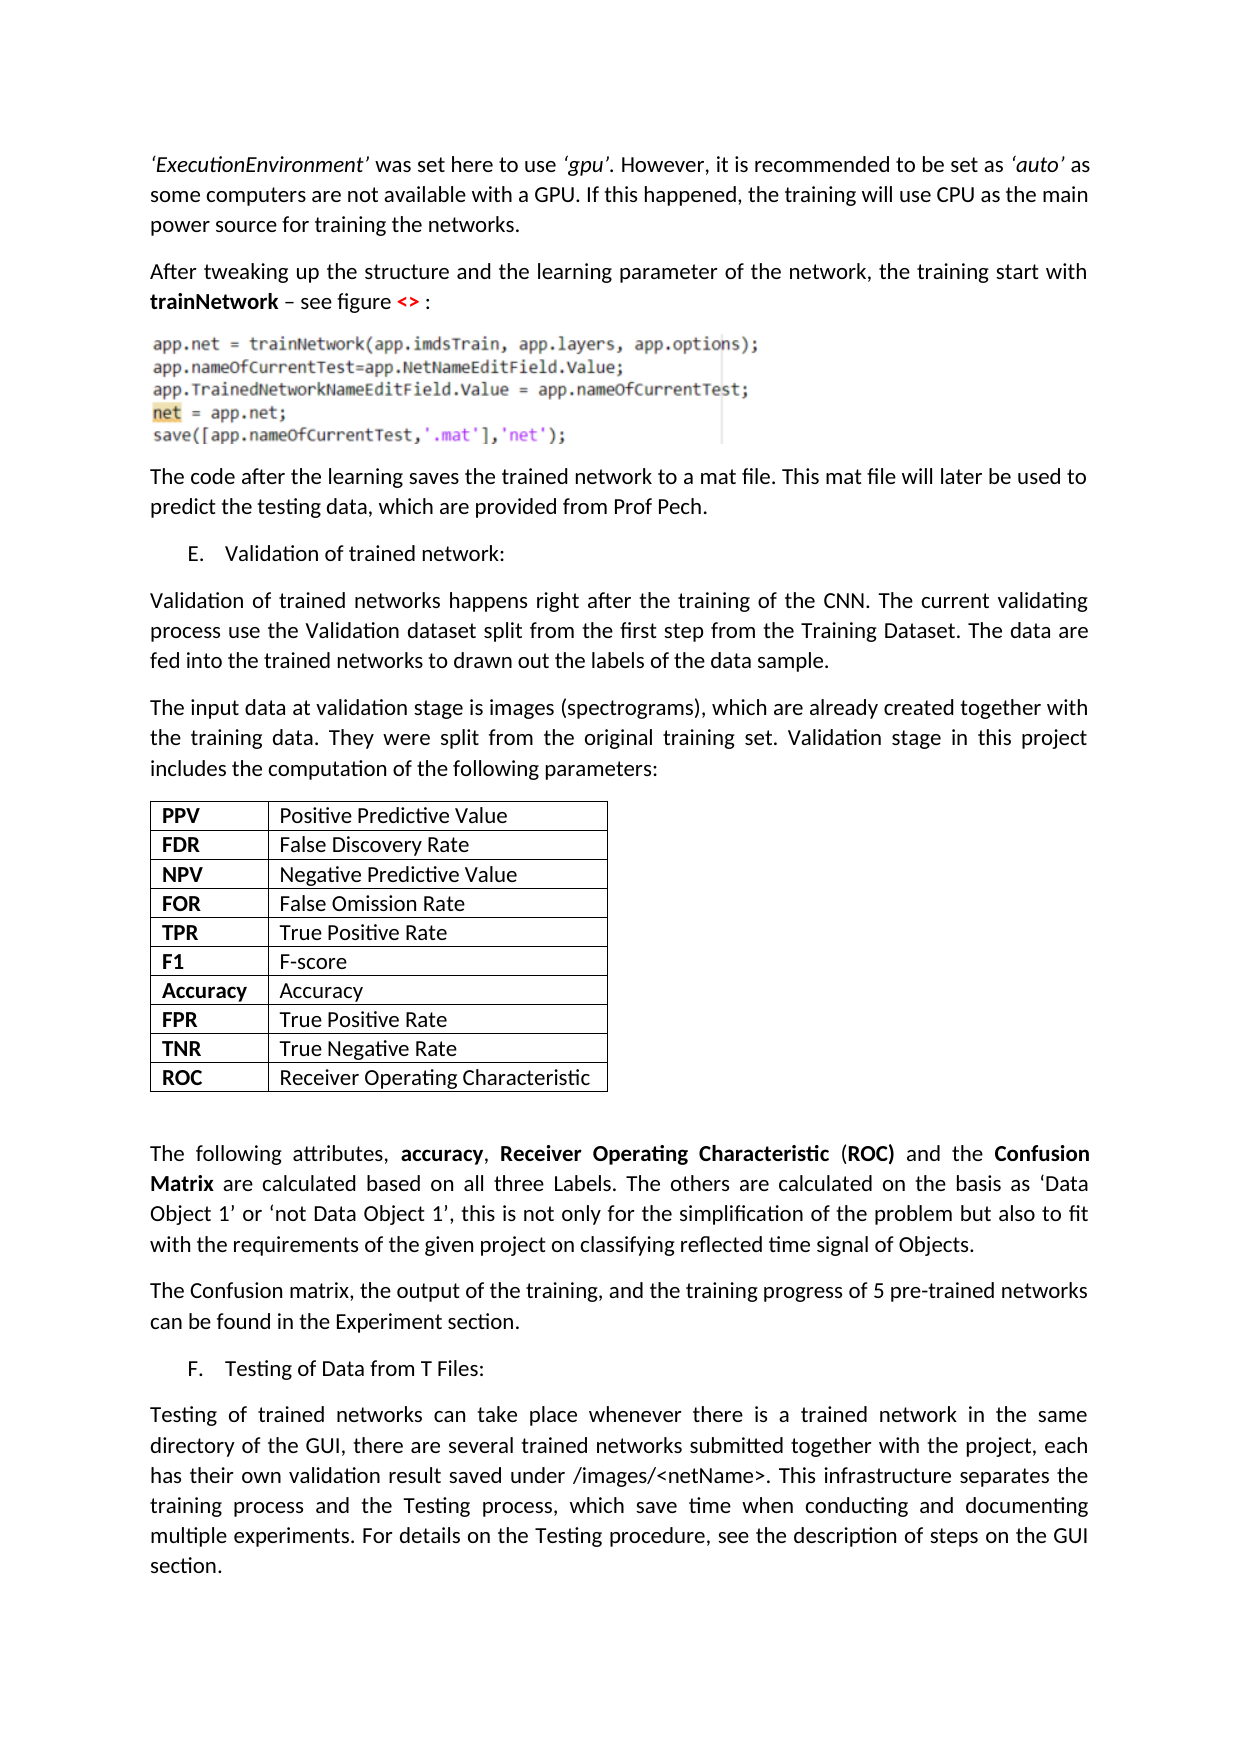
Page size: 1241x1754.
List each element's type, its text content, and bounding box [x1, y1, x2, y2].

text ‘ExecutionEnvironment’ was set here to use ‘gpu’. However, it is recommended to be set as ‘auto’ as some computers are not available with a GPU. If this happened, the training will use CPU as the main power source for training the networks. [150, 150, 1090, 238]
text The input data at validation stage is images (spectrograms), which are already created together with the training data. They were split from the original training set. Validation stage in this project includes the computation of the following parameters: [150, 693, 1090, 782]
table_cell TNR [151, 1034, 268, 1062]
table_cell Receiver Operating Characteristic [269, 1063, 607, 1091]
table_header PPV [151, 802, 268, 829]
table_cell TPR [151, 918, 268, 946]
table_cell FOR [151, 889, 268, 917]
table_cell True Positive Rate [269, 918, 607, 946]
picture [150, 334, 767, 444]
text The code after the learning saves the trained network to a mat file. This mat file will later be used to predict the testing data, which are provided from Prof Pech. [150, 462, 1090, 520]
text The following attributes, accuracy, Receiver Operating Characteristic (ROC) and the Confusion Matrix are calculated based on all three Labels. The others are calculated on the basis as ‘Data Object 1’ or ‘not Data Object 1’, this is not only for the simplification of the problem but also to fit with the requirements of the given project on classifying reflected time signal of Objects. [150, 1139, 1090, 1258]
text Validation of trained networks happens right after the training of the CNN. The current validating process use the Validation dataset split from the first step from the Training Dataset. The data are fed into the trained networks to drawn out the labels of the data sample. [150, 586, 1090, 674]
text After tweaking up the structure and the learning parameter of the network, the training start with trainNetwork – see figure <> : [150, 257, 1090, 316]
table_cell ROC [151, 1063, 268, 1091]
table_cell FDR [151, 831, 268, 859]
table_cell Accuracy [151, 976, 268, 1004]
text The Confusion matrix, the output of the training, and the training progress of 5 pre-trained networks can be found in the Experiment section. [150, 1277, 1090, 1335]
list Testing of Data from T Files: [187, 1354, 1090, 1382]
table_cell NPV [151, 860, 268, 888]
table_cell F1 [151, 947, 268, 975]
table_cell True Positive Rate [269, 1005, 607, 1033]
list Validation of trained network: [187, 539, 1090, 567]
text Testing of trained networks can take place whenever there is a trained network in the same directory of the GUI, there are several trained networks submitted together with the project, each has their own validation result saved under /images/<netName>. This infrastructure separates the training process and the Testing process, which save time when conducting and documenting multiple experiments. For details on the Testing procedure, see the description of steps on the GUI section. [150, 1401, 1090, 1579]
table_cell Accuracy [269, 976, 607, 1004]
table_cell True Negative Rate [269, 1034, 607, 1062]
table_cell False Omission Rate [269, 889, 607, 917]
table_cell Negative Predictive Value [269, 860, 607, 888]
table_cell False Discovery Rate [269, 831, 607, 859]
table_cell FPR [151, 1005, 268, 1033]
table_cell F-score [269, 947, 607, 975]
table_header Positive Predictive Value [269, 802, 607, 829]
